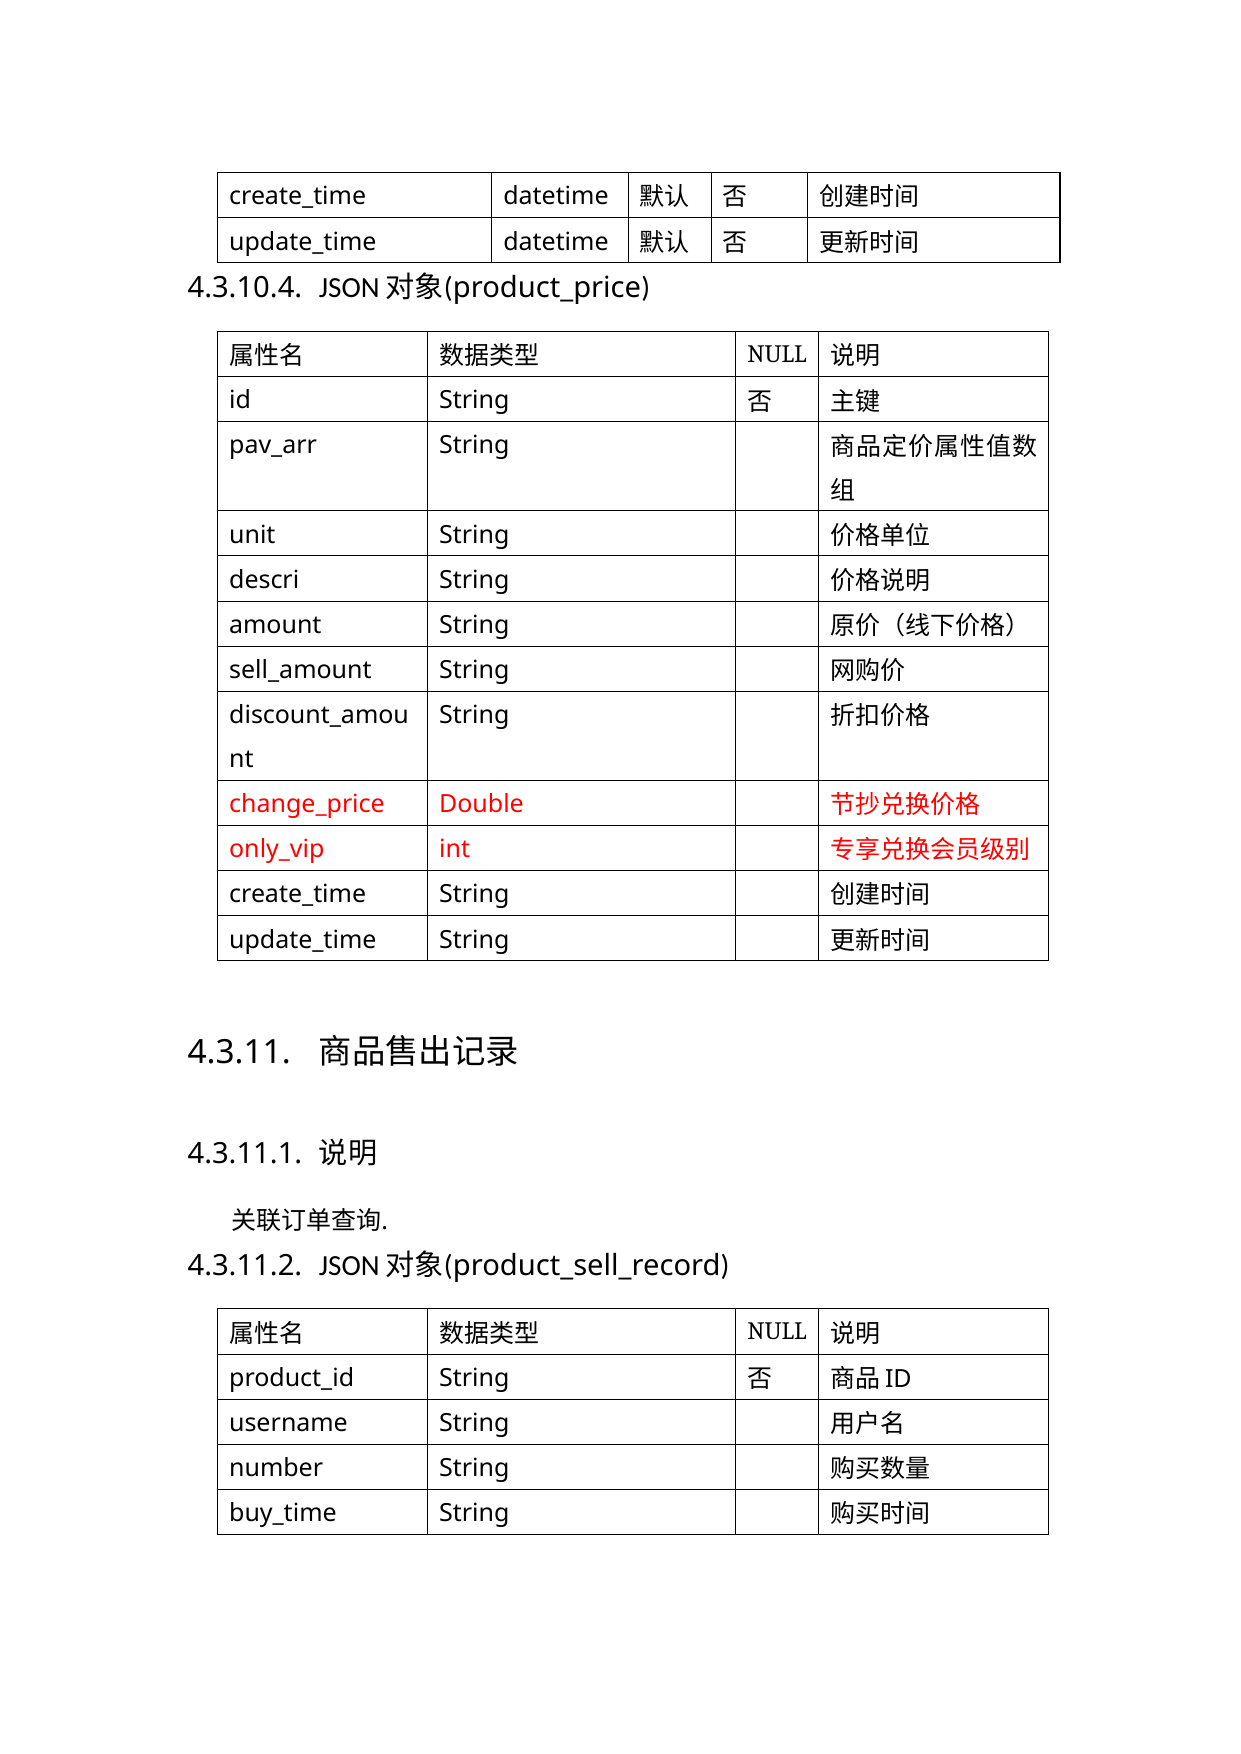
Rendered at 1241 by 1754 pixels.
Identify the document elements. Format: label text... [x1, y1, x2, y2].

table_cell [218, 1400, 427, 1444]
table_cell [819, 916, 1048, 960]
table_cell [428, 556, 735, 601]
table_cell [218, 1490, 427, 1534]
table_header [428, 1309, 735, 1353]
text 关联订单查询. [187, 1197, 1053, 1241]
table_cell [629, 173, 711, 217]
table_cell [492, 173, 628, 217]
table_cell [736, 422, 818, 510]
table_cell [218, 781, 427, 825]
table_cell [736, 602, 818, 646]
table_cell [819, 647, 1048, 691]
subtitle JSON对象(product_sell_record) [187, 1241, 1053, 1285]
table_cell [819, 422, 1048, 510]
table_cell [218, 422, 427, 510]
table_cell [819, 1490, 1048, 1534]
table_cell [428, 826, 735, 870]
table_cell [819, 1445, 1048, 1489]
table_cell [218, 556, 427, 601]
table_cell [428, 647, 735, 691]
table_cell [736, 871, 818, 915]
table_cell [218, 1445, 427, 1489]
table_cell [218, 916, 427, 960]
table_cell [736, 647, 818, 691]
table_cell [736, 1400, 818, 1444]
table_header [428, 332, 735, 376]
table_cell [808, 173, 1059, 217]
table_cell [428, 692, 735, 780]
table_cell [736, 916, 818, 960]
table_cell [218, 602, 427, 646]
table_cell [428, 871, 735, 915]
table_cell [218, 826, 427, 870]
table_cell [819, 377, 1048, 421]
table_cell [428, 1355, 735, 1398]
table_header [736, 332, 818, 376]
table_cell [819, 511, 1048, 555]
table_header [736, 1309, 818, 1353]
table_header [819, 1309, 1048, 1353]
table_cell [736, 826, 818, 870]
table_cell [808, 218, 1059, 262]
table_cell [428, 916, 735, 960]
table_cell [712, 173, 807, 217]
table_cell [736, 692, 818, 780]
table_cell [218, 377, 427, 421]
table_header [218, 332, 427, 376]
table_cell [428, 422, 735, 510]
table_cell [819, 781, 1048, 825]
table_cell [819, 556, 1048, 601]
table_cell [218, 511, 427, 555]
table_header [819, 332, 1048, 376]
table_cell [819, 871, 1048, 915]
subtitle 商品售出记录 [187, 1005, 1053, 1093]
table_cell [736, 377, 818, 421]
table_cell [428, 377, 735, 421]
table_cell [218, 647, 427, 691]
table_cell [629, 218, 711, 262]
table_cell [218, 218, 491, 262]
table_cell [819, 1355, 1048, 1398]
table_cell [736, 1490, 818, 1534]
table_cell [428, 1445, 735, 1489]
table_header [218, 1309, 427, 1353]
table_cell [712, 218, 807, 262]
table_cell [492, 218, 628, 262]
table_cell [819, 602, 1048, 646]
subtitle JSON对象(product_price) [187, 263, 1053, 307]
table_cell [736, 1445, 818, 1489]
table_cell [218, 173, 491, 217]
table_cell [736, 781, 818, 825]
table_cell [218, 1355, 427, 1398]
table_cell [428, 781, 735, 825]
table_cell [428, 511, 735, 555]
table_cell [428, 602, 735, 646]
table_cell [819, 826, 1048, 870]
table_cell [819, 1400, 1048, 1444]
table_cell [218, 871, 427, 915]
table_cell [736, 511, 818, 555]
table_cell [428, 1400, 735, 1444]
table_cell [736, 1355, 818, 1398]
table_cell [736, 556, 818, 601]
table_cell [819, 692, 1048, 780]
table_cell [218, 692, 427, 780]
subtitle 说明 [187, 1129, 1053, 1173]
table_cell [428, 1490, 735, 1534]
